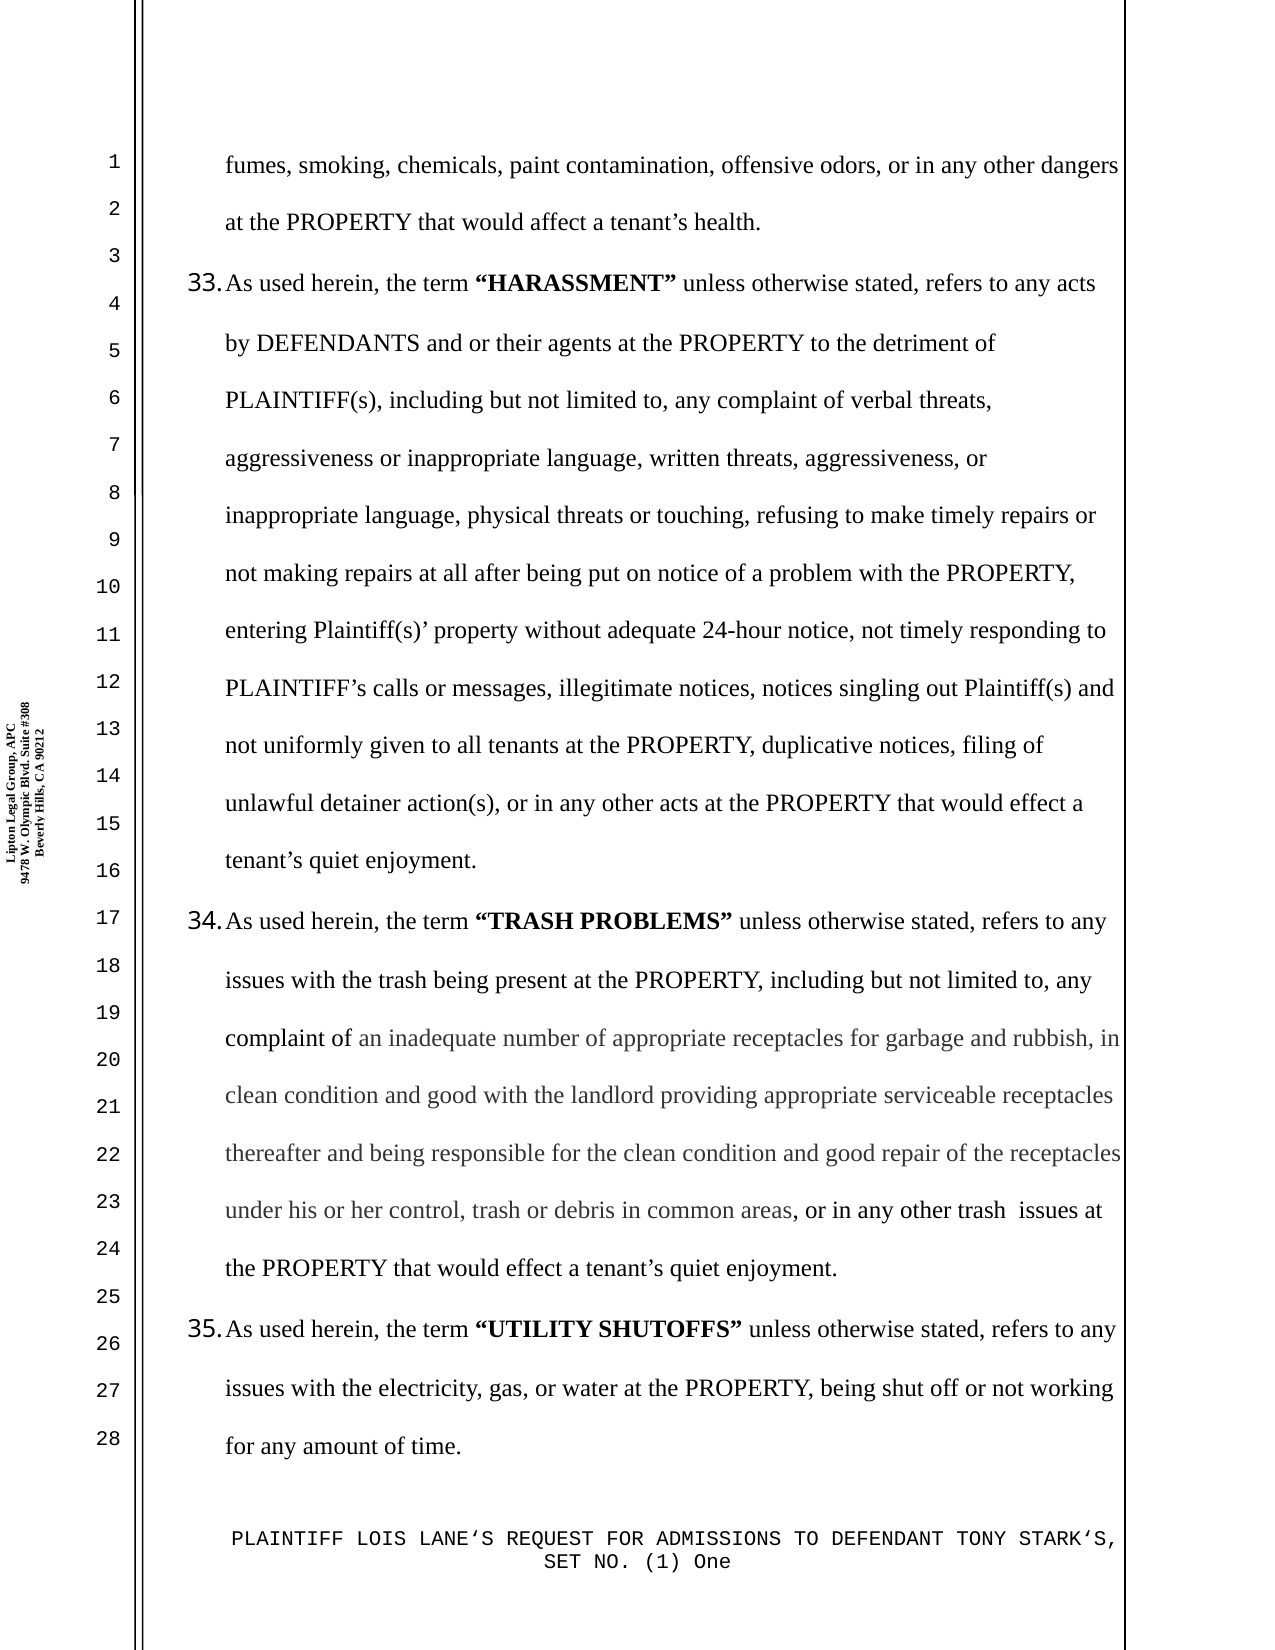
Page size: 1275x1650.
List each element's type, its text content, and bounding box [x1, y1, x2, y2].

list As used herein, the term “UTILITY SHUTOFFS” unless otherwise stated, refers to any issues with the electricity, gas, or water at the PROPERTY, being shut off or not working for any amount of time. [187, 1311, 1125, 1460]
list As used herein, the term “TRASH PROBLEMS” unless otherwise stated, refers to any issues with the trash being present at the PROPERTY, including but not limited to, any complaint of an inadequate number of appropriate receptacles for garbage and rubbish, in clean condition and good with the landlord providing appropriate serviceable receptacles thereafter and being responsible for the clean condition and good repair of the receptacles under his or her control, trash or debris in common areas, or in any other trash issues at the PROPERTY that would effect a tenant’s quiet enjoyment. [187, 903, 1125, 1282]
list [187, 150, 1125, 236]
list As used herein, the term “HARASSMENT” unless otherwise stated, refers to any acts by DEFENDANTS and or their agents at the PROPERTY to the detriment of PLAINTIFF(s), including but not limited to, any complaint of verbal threats, aggressiveness or inappropriate language, written threats, aggressiveness, or inappropriate language, physical threats or touching, refusing to make timely repairs or not making repairs at all after being put on notice of a problem with the PROPERTY, entering Plaintiff(s)’ property without adequate 24-hour notice, not timely responding to PLAINTIFF’s calls or messages, illegitimate notices, notices singling out Plaintiff(s) and not uniformly given to all tenants at the PROPERTY, duplicative notices, filing of unlawful detainer action(s), or in any other acts at the PROPERTY that would effect a tenant’s quiet enjoyment. [187, 265, 1125, 874]
